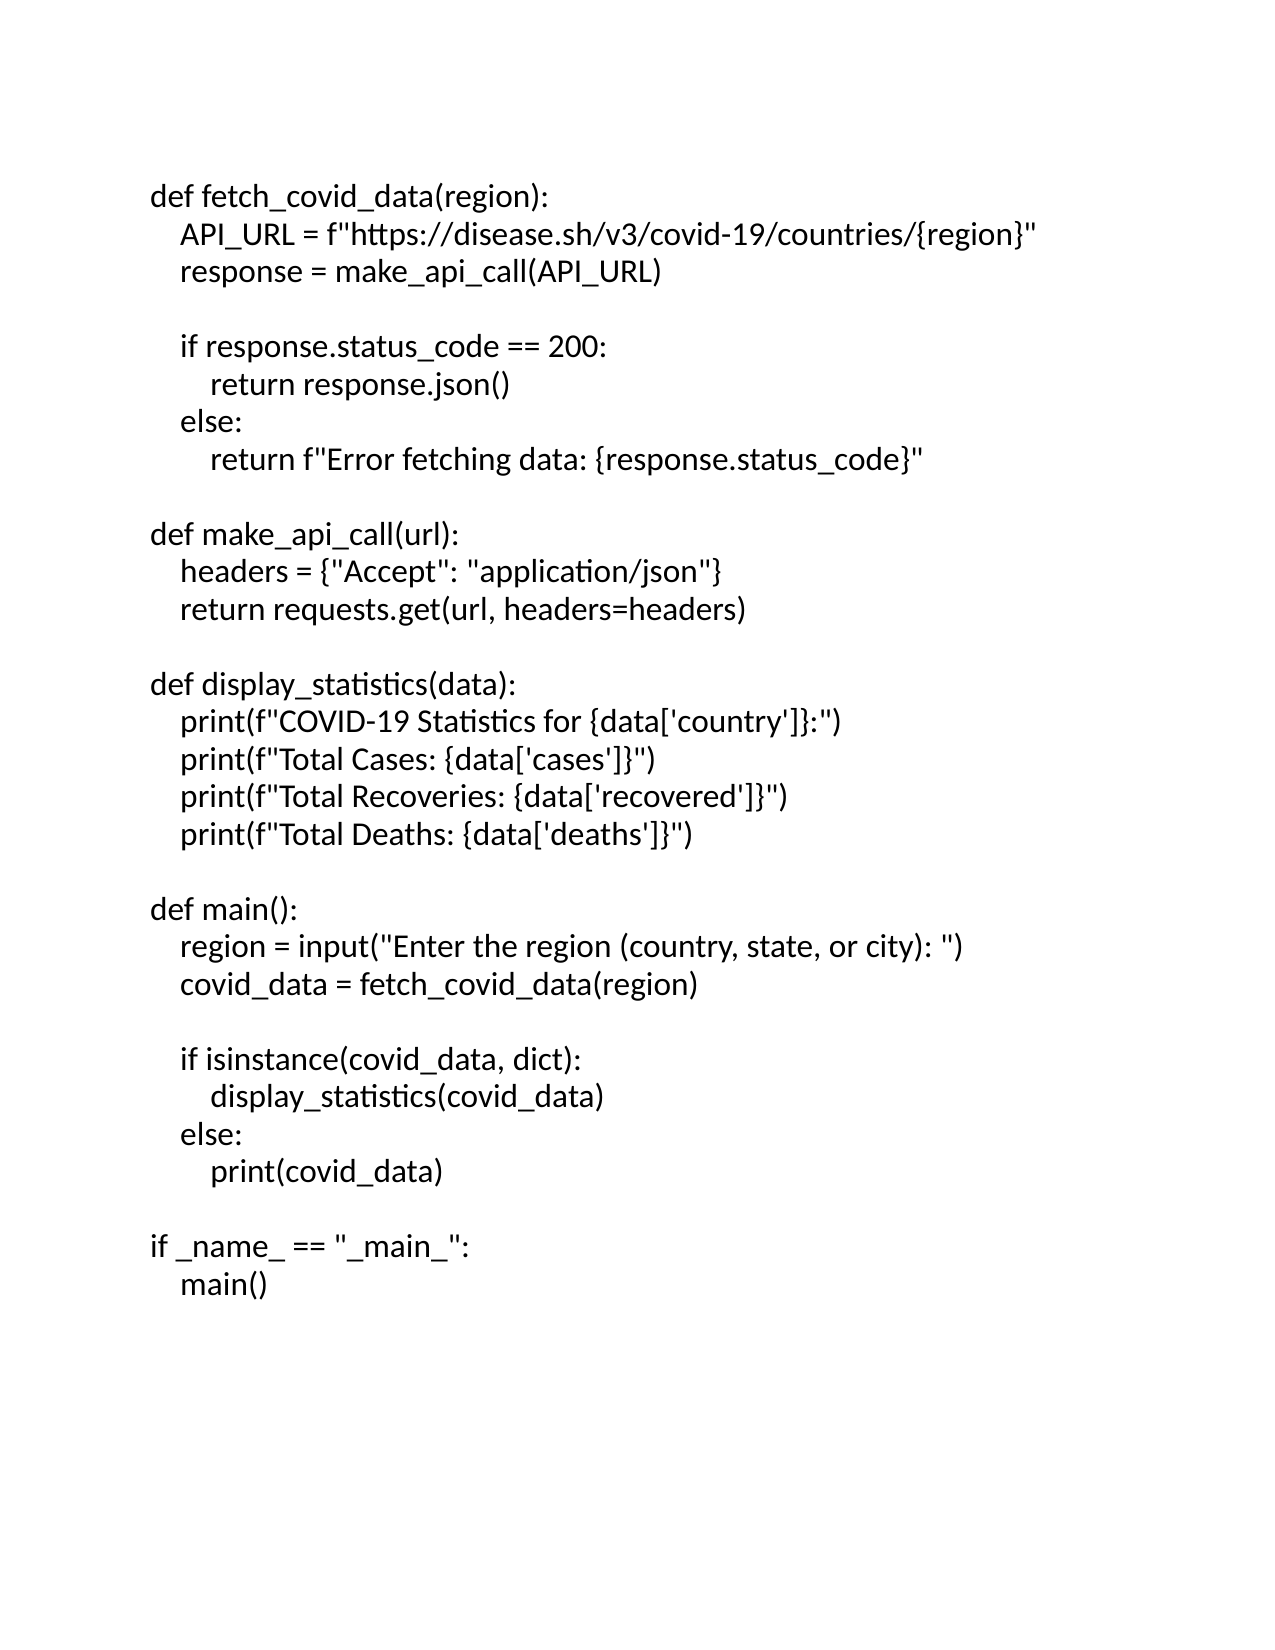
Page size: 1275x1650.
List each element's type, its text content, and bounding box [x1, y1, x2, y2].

text def make_api_call(url): [150, 525, 1125, 550]
text print(f"Total Cases: {data['cases']}") [150, 750, 451, 775]
text print(f"Total Deaths: {data['deaths']}") [537, 825, 654, 850]
text else: [150, 412, 1125, 437]
text API_URL = f"https://disease.sh/v3/covid-19/countries/{region}" [150, 225, 923, 250]
text return f"Error fetching data: {response.status_code}" [150, 450, 602, 475]
text else: [150, 1125, 1125, 1150]
text return requests.get(url, headers=headers) [150, 600, 1125, 625]
text def display_statistics(data): [150, 675, 1125, 700]
text print(f"COVID-19 Statistics for {data['country']}:") [664, 712, 794, 737]
text headers = {"Accept": "application/json"} [150, 562, 327, 587]
text print(f"Total Cases: {data['cases']}") [519, 750, 617, 775]
text covid_data = fetch_covid_data(region) [150, 975, 1125, 1000]
text print(f"Total Recoveries: {data['recovered']}") [150, 787, 520, 812]
text response = make_api_call(API_URL) [150, 262, 1125, 287]
text return response.json() [150, 375, 1125, 400]
text if _name_ == "_main_": [150, 1237, 1125, 1262]
text return f"Error fetching data: {response.status_code}" [599, 450, 906, 475]
text main() [150, 1275, 1125, 1300]
text print(f"Total Deaths: {data['deaths']}") [662, 825, 1125, 850]
text print(covid_data) [150, 1162, 1125, 1187]
text print(f"Total Recoveries: {data['recovered']}") [757, 787, 1125, 812]
text def fetch_covid_data(region): [150, 187, 1125, 212]
text def main(): [150, 900, 1125, 925]
text print(f"Total Deaths: {data['deaths']}") [150, 825, 469, 850]
text region = input("Enter the region (country, state, or city): ") [150, 937, 1125, 962]
text display_statistics(covid_data) [150, 1087, 1125, 1112]
text if isinstance(covid_data, dict): [150, 1050, 1125, 1075]
text headers = {"Accept": "application/json"} [324, 562, 718, 587]
text print(f"COVID-19 Statistics for {data['country']}:") [802, 712, 1125, 737]
text if response.status_code == 200: [150, 337, 1125, 362]
text print(f"COVID-19 Statistics for {data['country']}:") [150, 712, 596, 737]
text return f"Error fetching data: {response.status_code}" [902, 450, 1125, 475]
text print(f"Total Cases: {data['cases']}") [625, 750, 1125, 775]
text headers = {"Accept": "application/json"} [714, 562, 1125, 587]
text print(f"Total Recoveries: {data['recovered']}") [588, 787, 749, 812]
